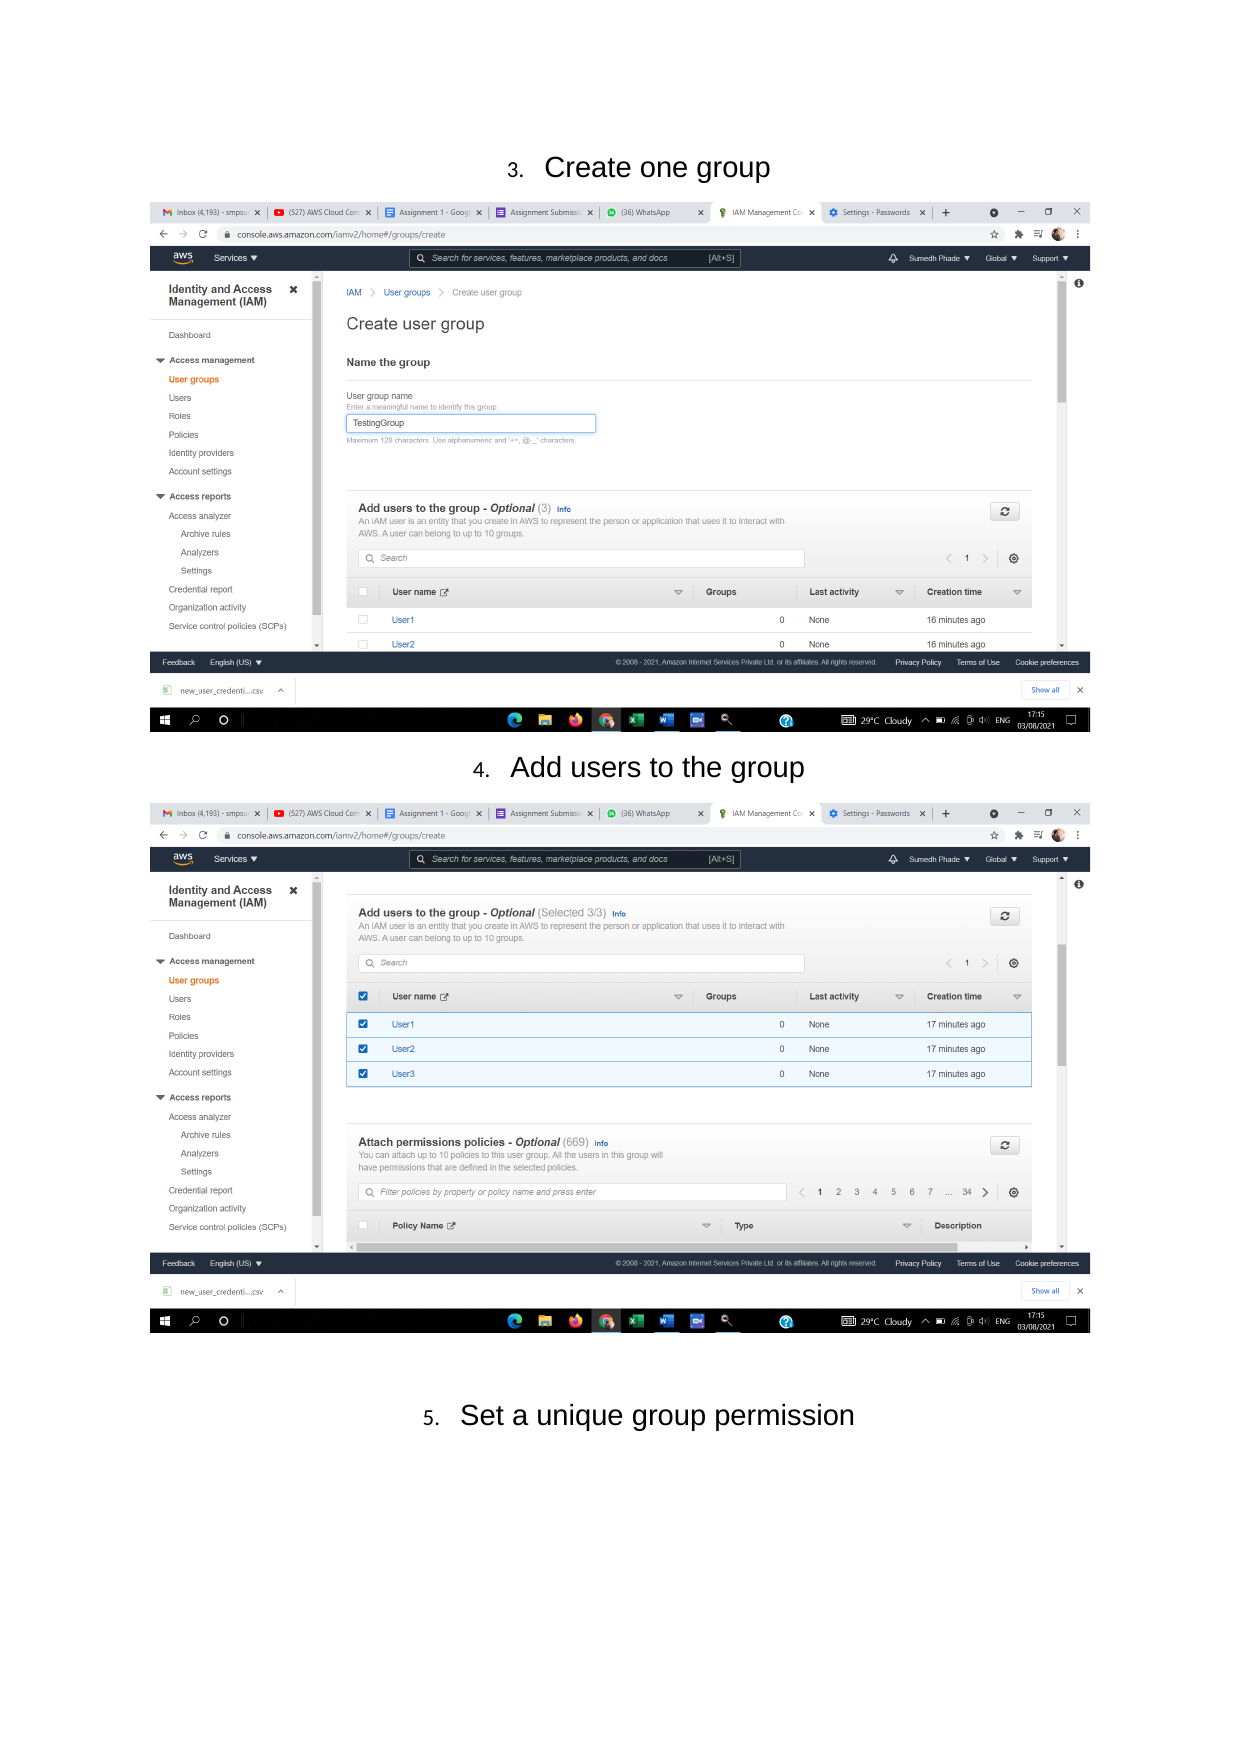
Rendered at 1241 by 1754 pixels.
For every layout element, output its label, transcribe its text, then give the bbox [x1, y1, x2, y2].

list Set a unique group permission [187, 1398, 1090, 1431]
list Add users to the group [187, 751, 1090, 784]
picture [150, 803, 1091, 1333]
list Create one group [187, 150, 1090, 183]
picture [150, 202, 1091, 732]
